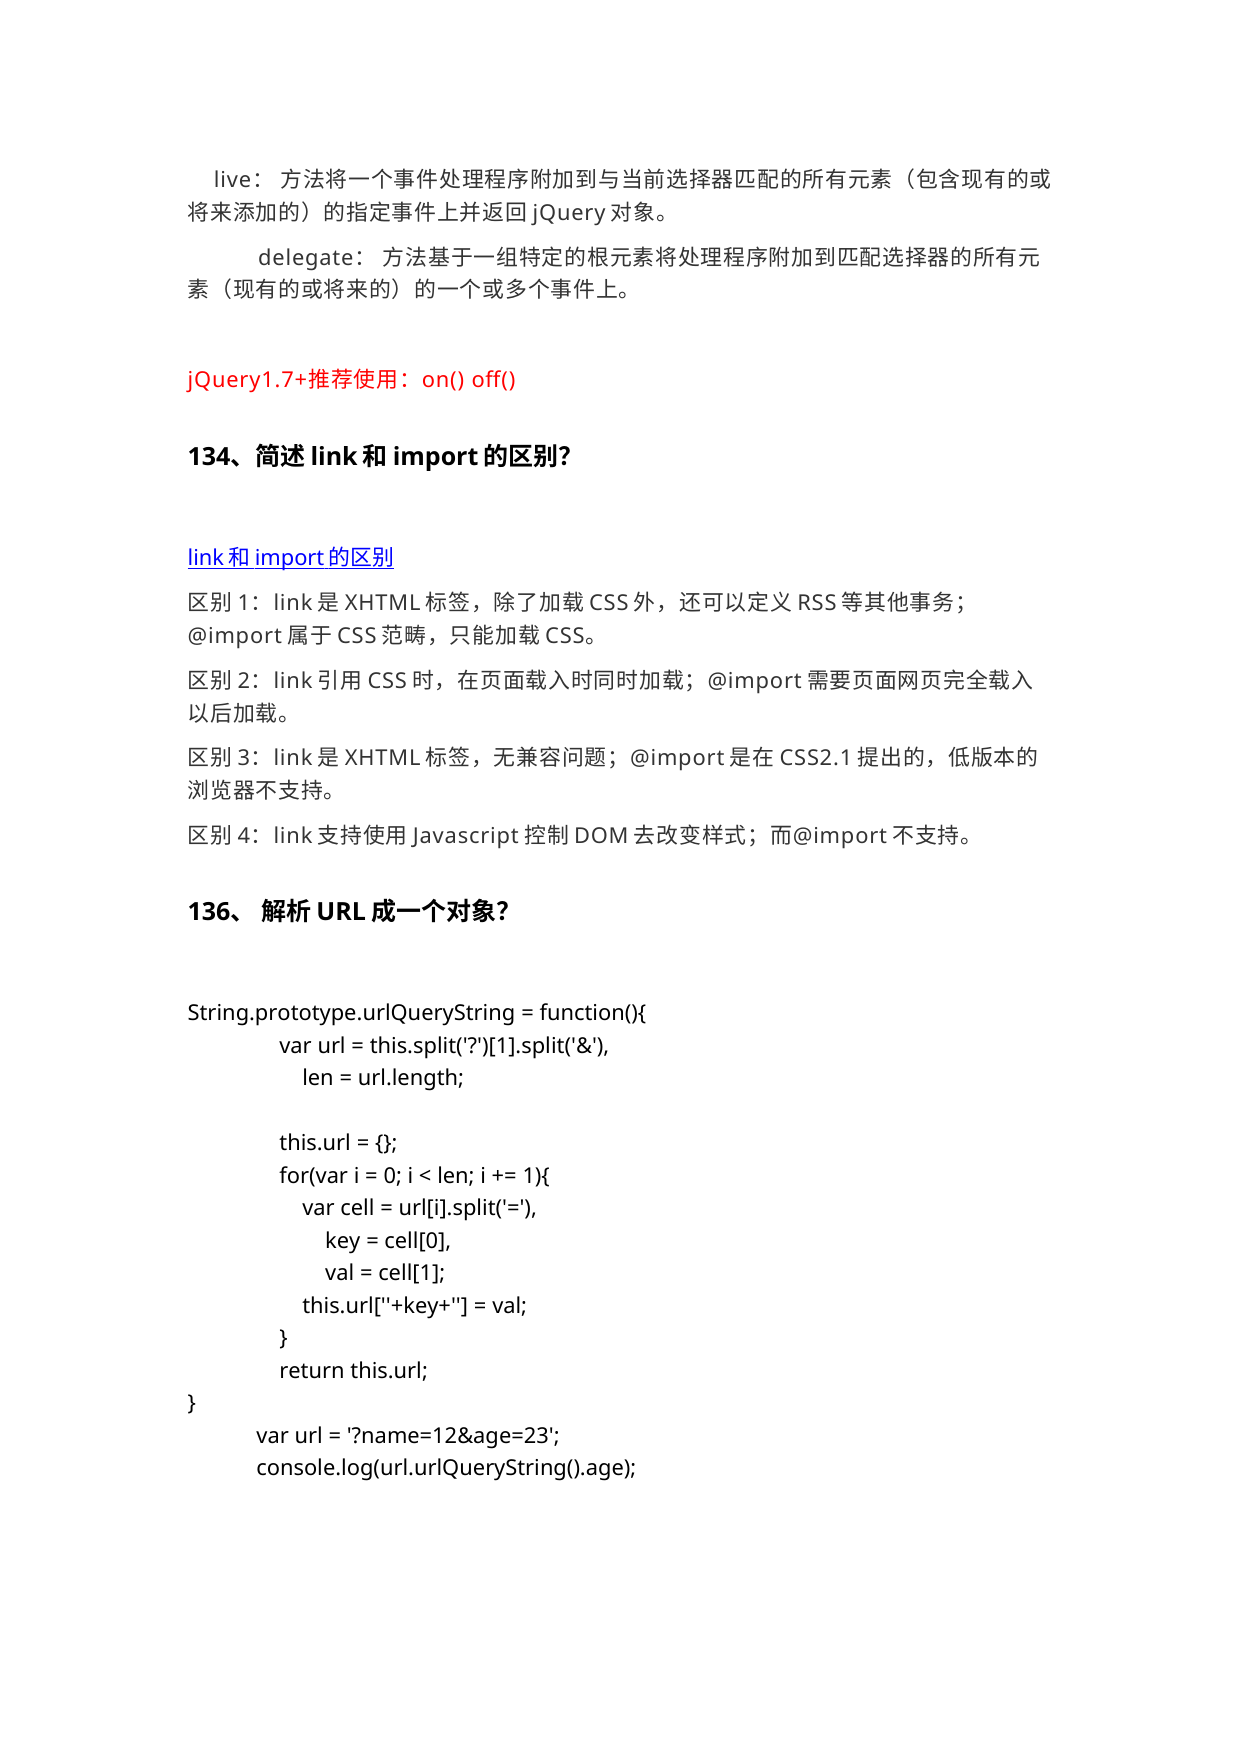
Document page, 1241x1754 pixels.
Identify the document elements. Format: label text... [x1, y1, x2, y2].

text var url = '?name=12&age=23'; [187, 1418, 1053, 1451]
text jQuery1.7+推荐使用：on() off() [187, 362, 1053, 394]
text var cell = url[i].split('='), [187, 1191, 1053, 1223]
text live： 方法将一个事件处理程序附加到与当前选择器匹配的所有元素（包含现有的或将来添加的）的指定事件上并返回jQuery对象。 [187, 162, 1053, 227]
text this.url = {}; [187, 1126, 1053, 1158]
text for(var i = 0; i < len; i += 1){ [187, 1158, 1053, 1191]
text String.prototype.urlQueryString = function(){ [187, 996, 1053, 1028]
text 区别1：link是XHTML标签，除了加载CSS外，还可以定义RSS等其他事务；@import属于CSS范畴，只能加载CSS。 [187, 585, 1053, 650]
text delegate： 方法基于一组特定的根元素将处理程序附加到匹配选择器的所有元素（现有的或将来的）的一个或多个事件上。 [187, 239, 1053, 304]
text } [187, 1386, 1053, 1418]
text console.log(url.urlQueryString().age); [187, 1451, 1053, 1483]
text return this.url; [187, 1353, 1053, 1386]
text var url = this.split('?')[1].split('&'), [187, 1028, 1053, 1061]
text val = cell[1]; [187, 1256, 1053, 1288]
subtitle 134、简述link和import的区别？ [187, 422, 1053, 487]
text this.url[''+key+''] = val; [187, 1288, 1053, 1321]
text len = url.length; [187, 1061, 1053, 1093]
text 区别3：link是XHTML标签，无兼容问题；@import是在CSS2.1提出的，低版本的浏览器不支持。 [187, 740, 1053, 805]
text 区别2：link引用CSS时，在页面载入时同时加载；@import需要页面网页完全载入以后加载。 [187, 663, 1053, 728]
text 区别4：link支持使用Javascript控制DOM去改变样式；而@import不支持。 [187, 818, 1053, 850]
text } [187, 1321, 1053, 1353]
text key = cell[0], [187, 1223, 1053, 1256]
subtitle 136、 解析URL成一个对象？ [187, 877, 1053, 942]
text link和import的区别 [187, 540, 1053, 573]
